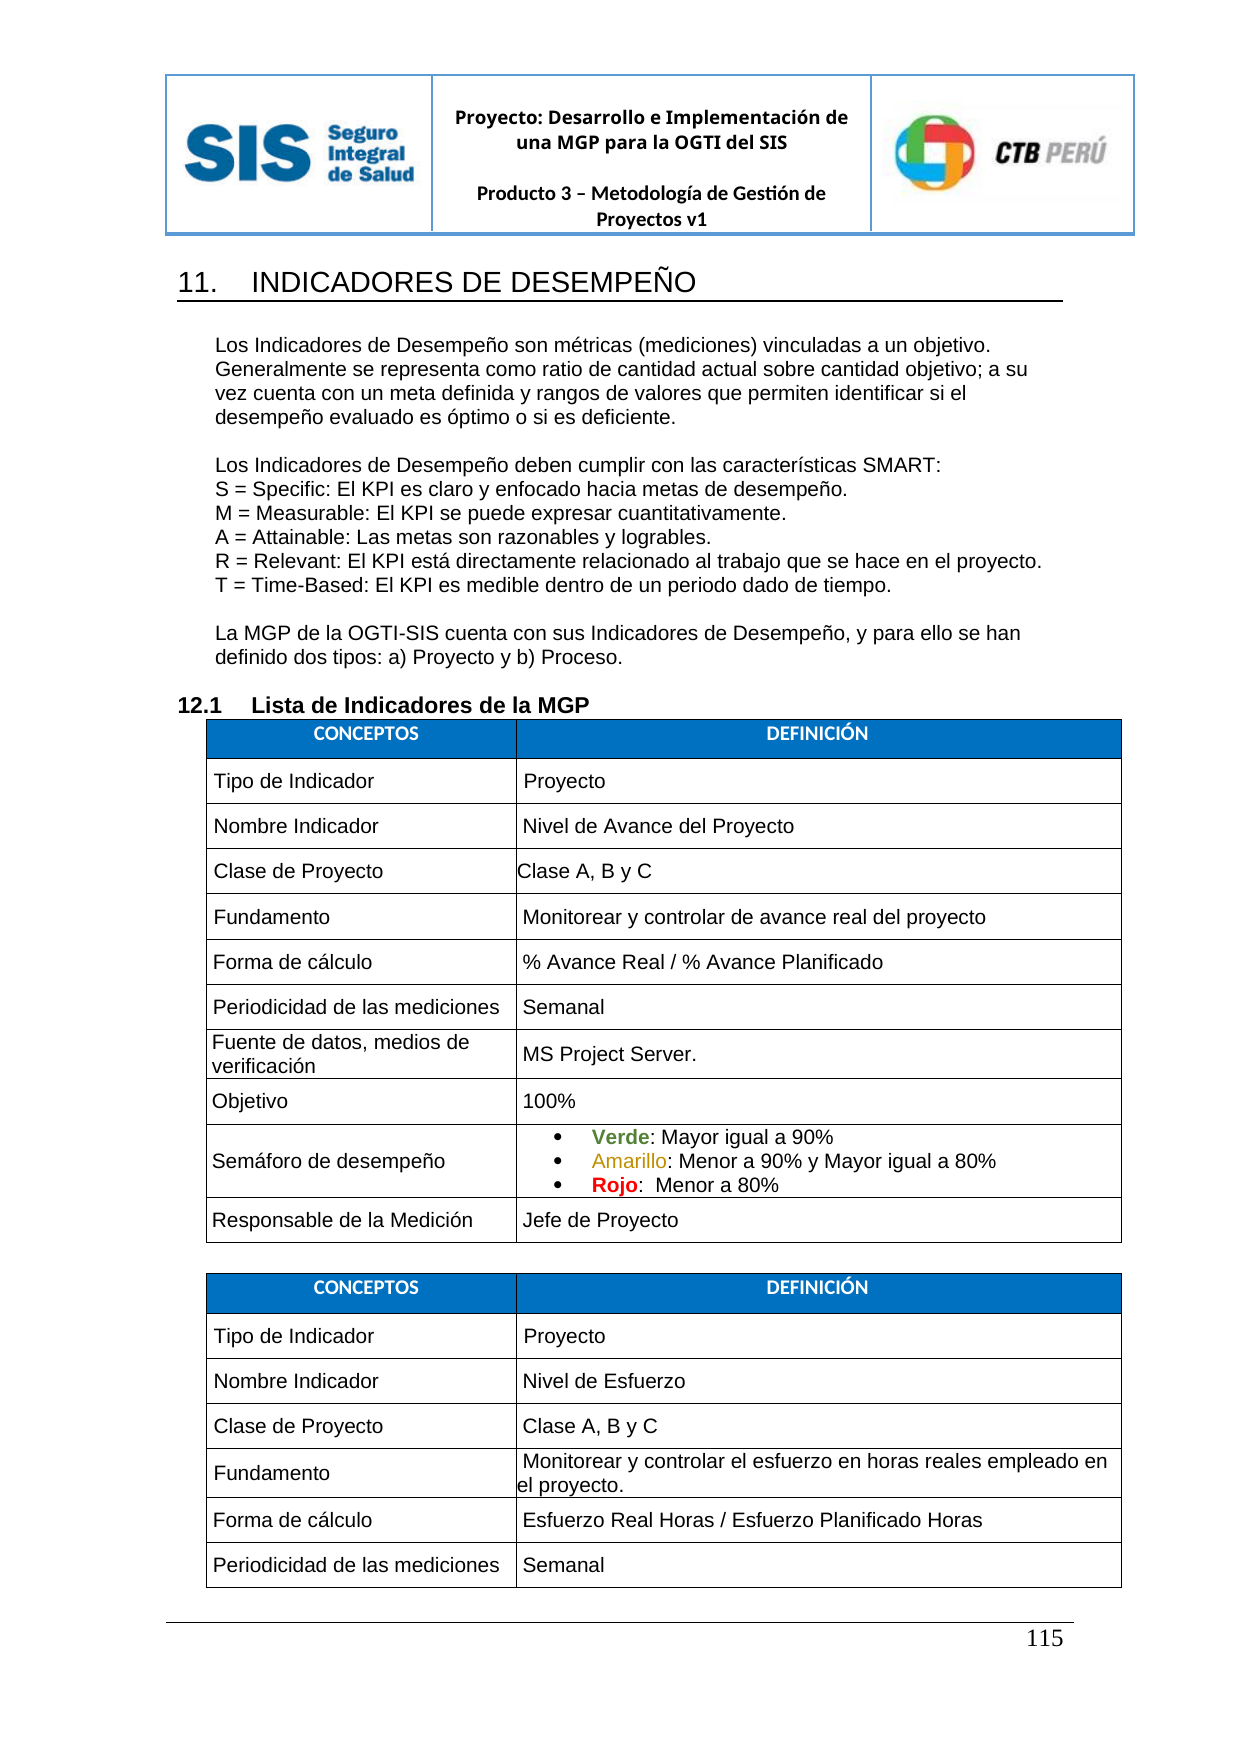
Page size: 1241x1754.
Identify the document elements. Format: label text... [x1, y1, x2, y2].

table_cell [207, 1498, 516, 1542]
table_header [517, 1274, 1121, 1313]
table_cell Periodicidad de las mediciones [207, 985, 516, 1029]
table_cell Clase de Proyecto [207, 849, 516, 893]
table_cell Forma de cálculo [207, 940, 516, 984]
table_cell Nombre Indicador [207, 804, 516, 848]
text T = Time-Based: El KPI es medible dentro de un periodo dado de tiempo. [215, 573, 1063, 597]
text Los Indicadores de Desempeño deben cumplir con las características SMART: [215, 453, 1063, 477]
table_header DEFINICIÓN [517, 720, 1121, 758]
table_cell Proyecto [517, 759, 1121, 803]
table_cell Objetivo [207, 1079, 516, 1123]
table_cell Tipo de Indicador [207, 759, 516, 803]
table_cell Semanal [517, 985, 1121, 1029]
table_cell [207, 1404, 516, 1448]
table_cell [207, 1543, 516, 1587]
text La MGP de la OGTI-SIS cuenta con sus Indicadores de Desempeño, y para ello se han definido dos tipos: a) Proyecto y b) Proceso. [215, 621, 1063, 668]
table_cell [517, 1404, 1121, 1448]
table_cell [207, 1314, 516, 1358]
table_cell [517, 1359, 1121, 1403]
text S = Specific: El KPI es claro y enfocado hacia metas de desempeño. [215, 477, 1063, 501]
text M = Measurable: El KPI se puede expresar cuantitativamente. [215, 501, 1063, 525]
table_cell Fundamento [207, 894, 516, 939]
subtitle Lista de Indicadores de la MGP [177, 692, 1063, 719]
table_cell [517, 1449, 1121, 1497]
table_header CONCEPTOS [207, 720, 516, 758]
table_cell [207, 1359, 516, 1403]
table_cell Nivel de Avance del Proyecto [517, 804, 1121, 848]
table_cell % Avance Real / % Avance Planificado [517, 940, 1121, 984]
table_cell Monitorear y controlar de avance real del proyecto [517, 894, 1121, 939]
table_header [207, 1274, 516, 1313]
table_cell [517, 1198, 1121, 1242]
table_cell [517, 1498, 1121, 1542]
table_cell 100% [517, 1079, 1121, 1123]
picture [882, 100, 1129, 207]
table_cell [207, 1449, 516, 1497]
picture [177, 112, 421, 195]
text R = Relevant: El KPI está directamente relacionado al trabajo que se hace en el proyecto. [215, 549, 1063, 573]
text A = Attainable: Las metas son razonables y logrables. [215, 525, 1063, 549]
subtitle INDICADORES DE DESEMPEÑO [177, 265, 1063, 300]
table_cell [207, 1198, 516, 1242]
table_cell MS Project Server. [517, 1030, 1121, 1078]
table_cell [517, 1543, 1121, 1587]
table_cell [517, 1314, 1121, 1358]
table_cell Verde: Mayor igual a 90% Amarillo: Menor a 90% y Mayor igual a 80% Rojo: Menor a 80% [517, 1125, 1121, 1197]
table_cell Semáforo de desempeño [207, 1125, 516, 1197]
text Los Indicadores de Desempeño son métricas (mediciones) vinculadas a un objetivo. Generalmente se representa como ratio de cantidad actual sobre cantidad objetivo; a su vez cuenta con un meta definida y rangos de valores que permiten identificar si el desempeño evaluado es óptimo o si es deficiente. [215, 333, 1063, 429]
table_cell Fuente de datos, medios de verificación [207, 1030, 516, 1078]
table_cell Clase A, B y C [517, 849, 1121, 893]
